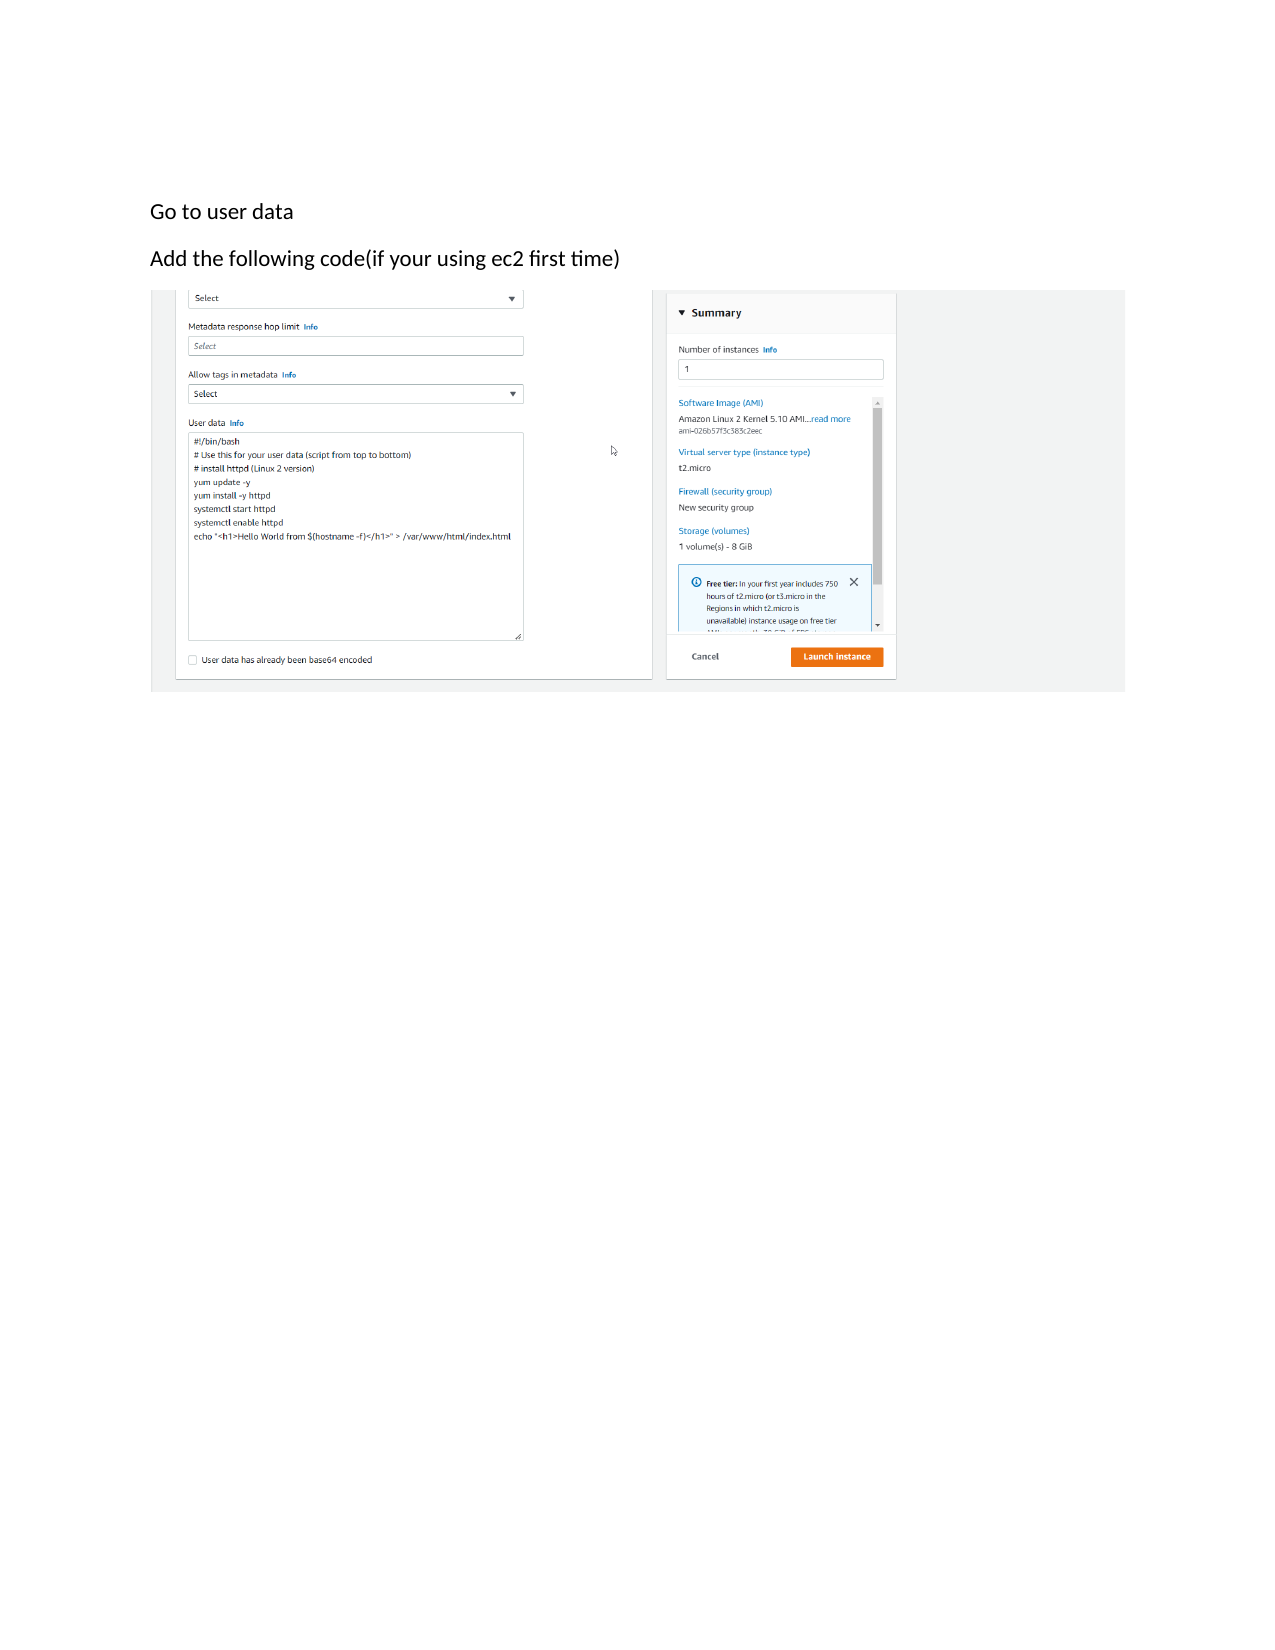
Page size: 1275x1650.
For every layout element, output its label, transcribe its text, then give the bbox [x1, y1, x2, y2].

text Add the following code(if your using ec2 first time) [150, 244, 1125, 272]
picture [150, 290, 1125, 692]
text Go to user data [150, 197, 1125, 225]
